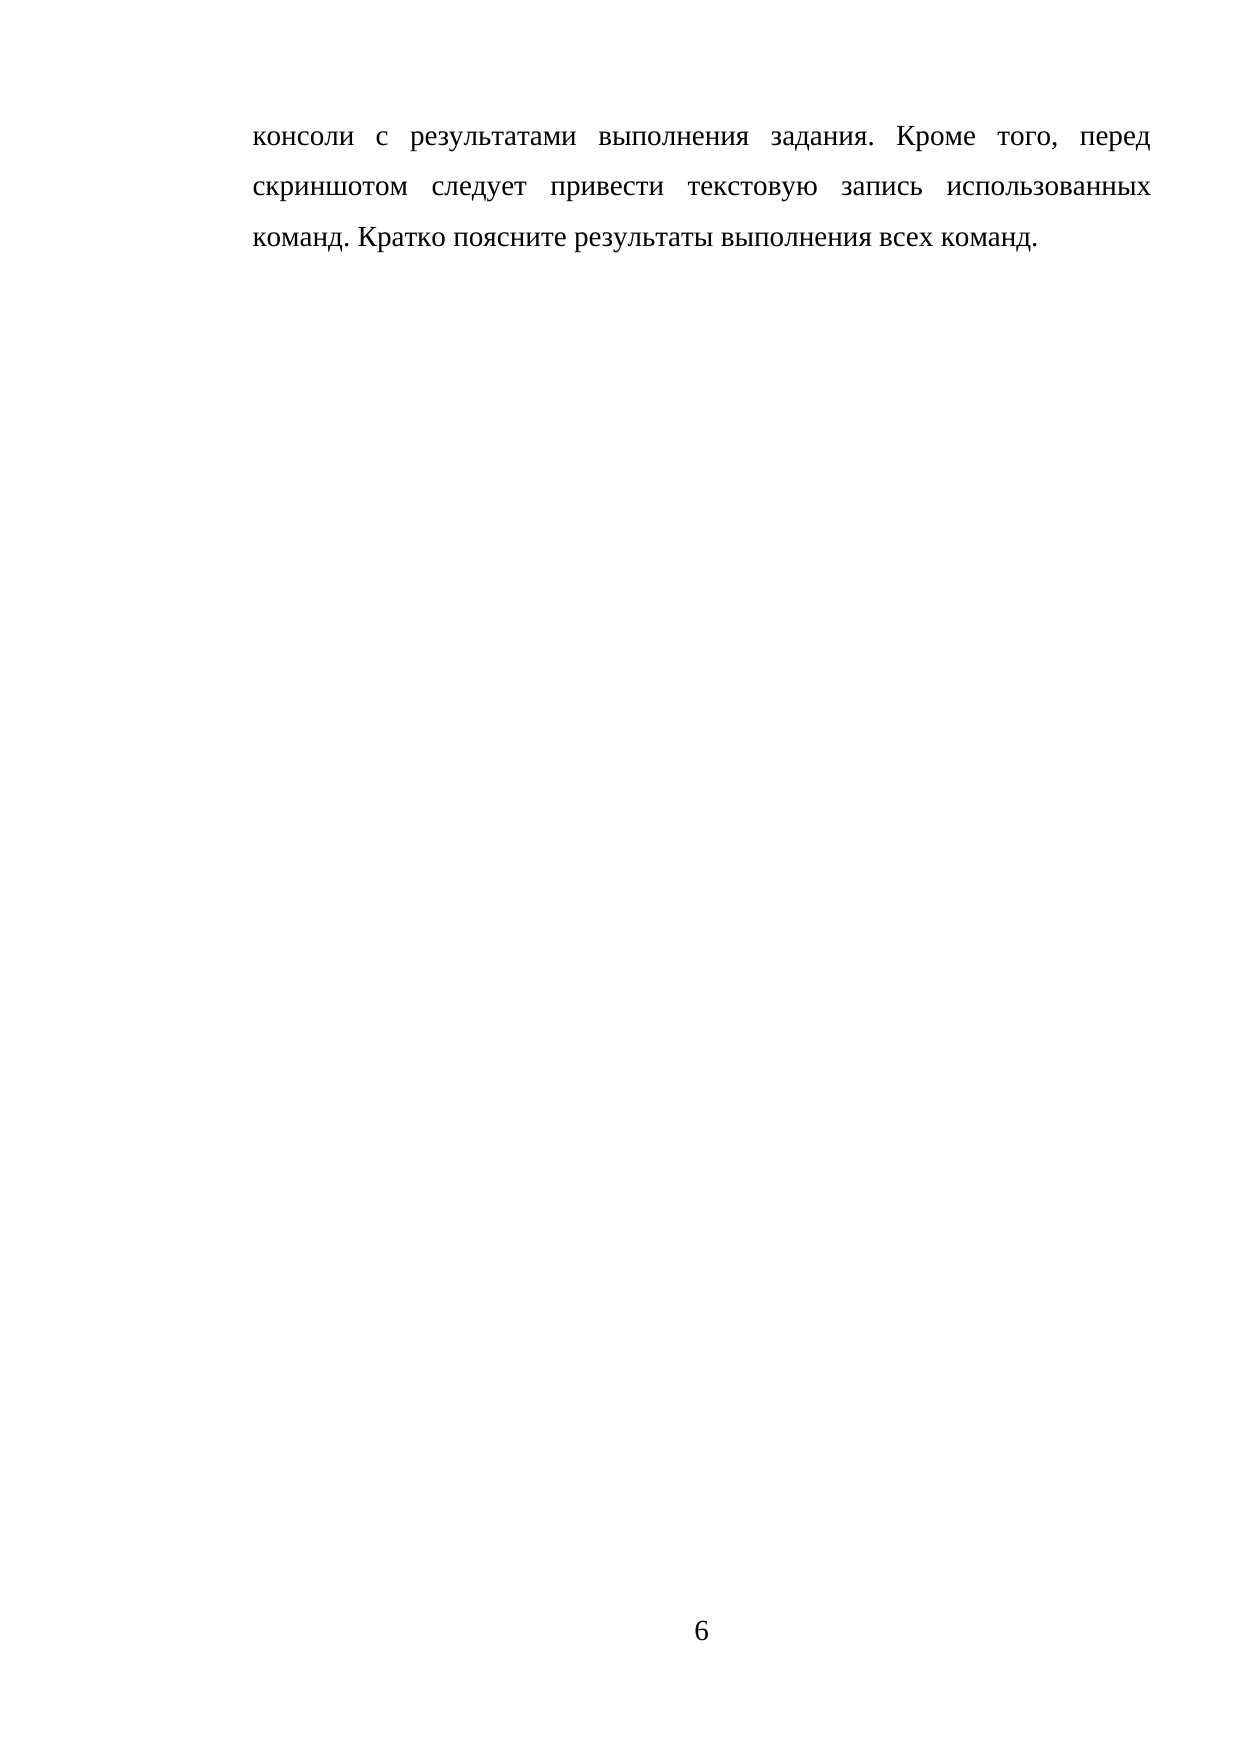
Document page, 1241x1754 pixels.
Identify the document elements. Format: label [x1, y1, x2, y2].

list [214, 118, 1152, 252]
